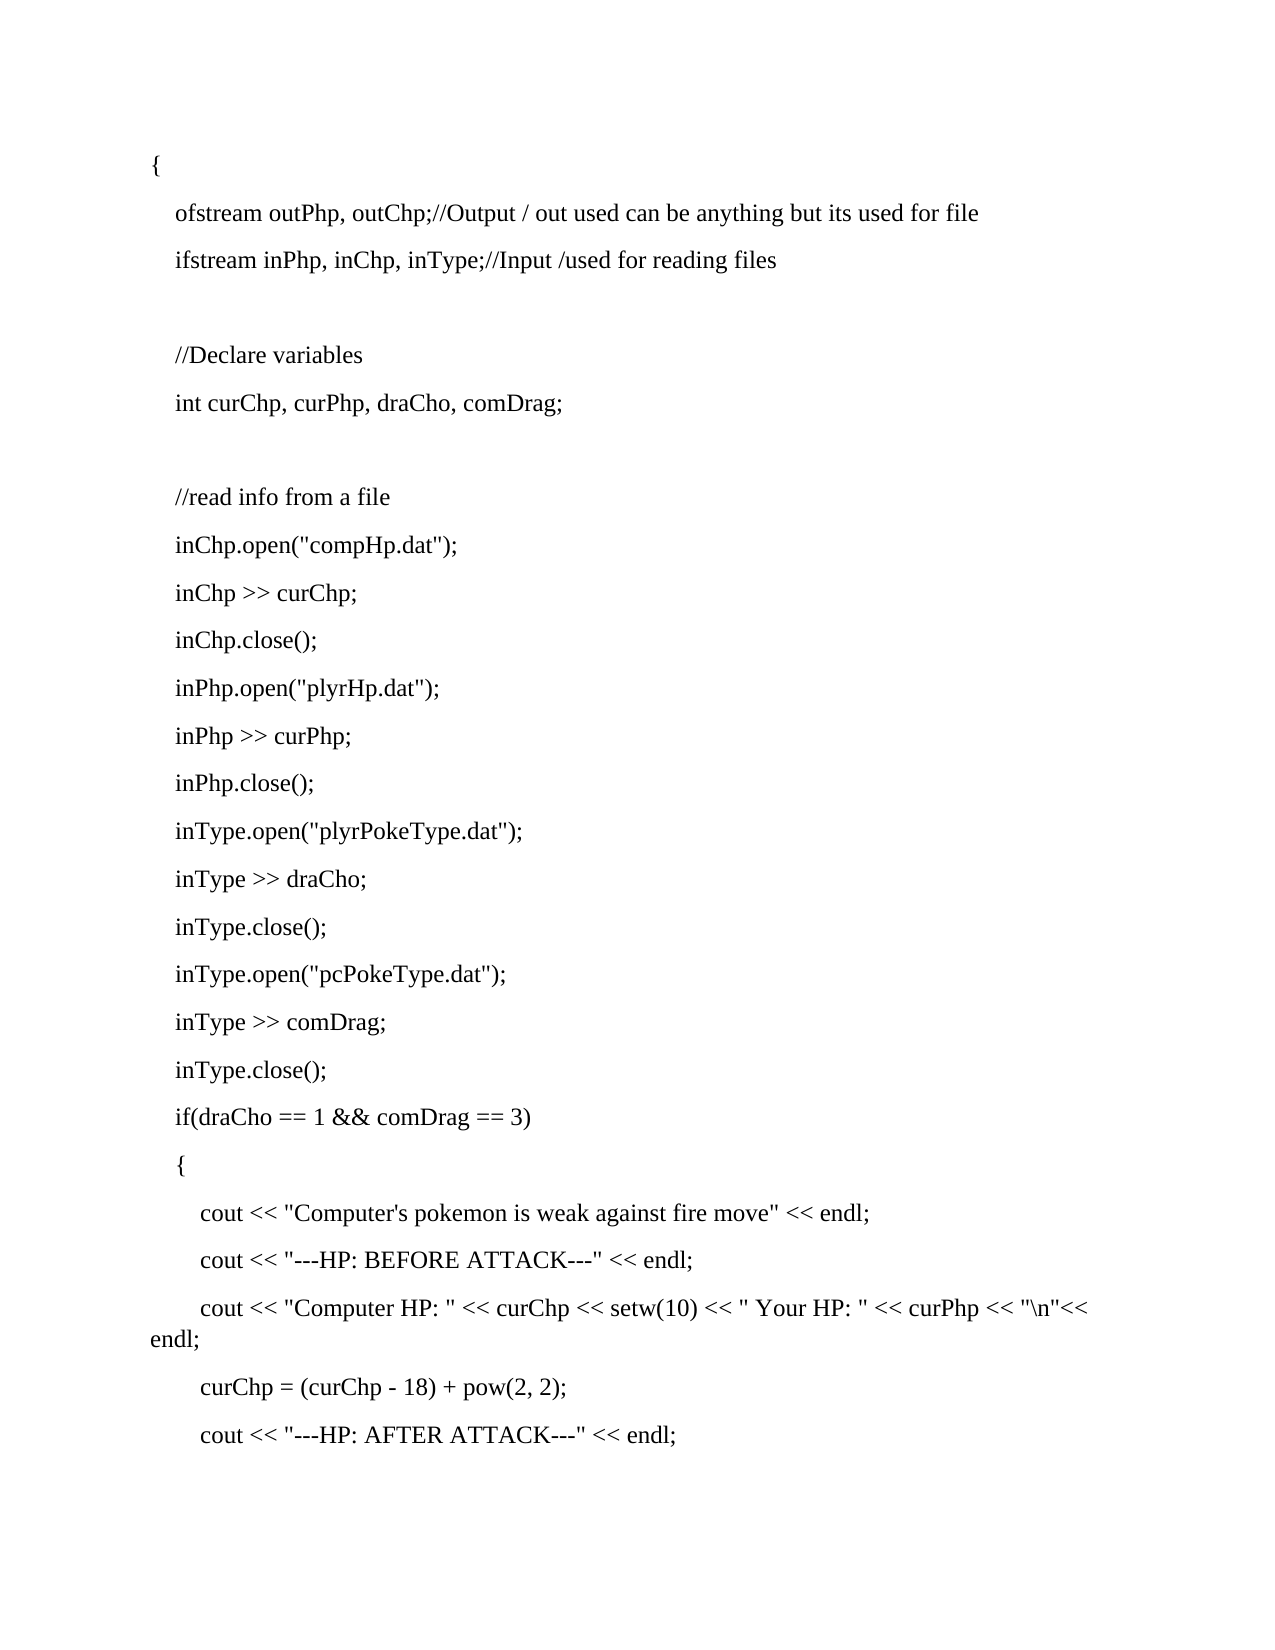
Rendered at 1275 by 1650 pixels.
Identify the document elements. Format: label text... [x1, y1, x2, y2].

text inPhp >> curPhp; [150, 721, 1125, 749]
text inType.close(); [150, 912, 1125, 940]
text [150, 1293, 1125, 1353]
text inType >> comDrag; [150, 1007, 1125, 1036]
text curChp = (curChp - 18) + pow(2, 2); [150, 1372, 1125, 1401]
text ofstream outPhp, outChp;//Output / out used can be anything but its used for file [150, 198, 1125, 226]
text inChp.open("compHp.dat"); [150, 530, 1125, 559]
text ifstream inPhp, inChp, inType;//Input /used for reading files [150, 245, 1125, 274]
text inType >> draCho; [150, 864, 1125, 893]
text inChp >> curChp; [150, 578, 1125, 606]
text inChp.close(); [150, 625, 1125, 654]
text { [150, 1150, 1125, 1179]
text inType.open("pcPokeType.dat"); [150, 959, 1125, 988]
text inPhp.close(); [150, 768, 1125, 797]
text cout << "---HP: AFTER ATTACK---" << endl; [150, 1420, 1125, 1448]
text inType.close(); [150, 1055, 1125, 1083]
text cout << "Computer's pokemon is weak against fire move" << endl; [150, 1198, 1125, 1227]
text inType.open("plyrPokeType.dat"); [150, 816, 1125, 845]
text if(draCho == 1 && comDrag == 3) [150, 1102, 1125, 1131]
text { [150, 150, 1125, 179]
text //Declare variables [150, 340, 1125, 369]
text cout << "---HP: BEFORE ATTACK---" << endl; [150, 1246, 1125, 1274]
text int curChp, curPhp, draCho, comDrag; [150, 388, 1125, 416]
text inPhp.open("plyrHp.dat"); [150, 673, 1125, 702]
text //read info from a file [150, 482, 1125, 511]
